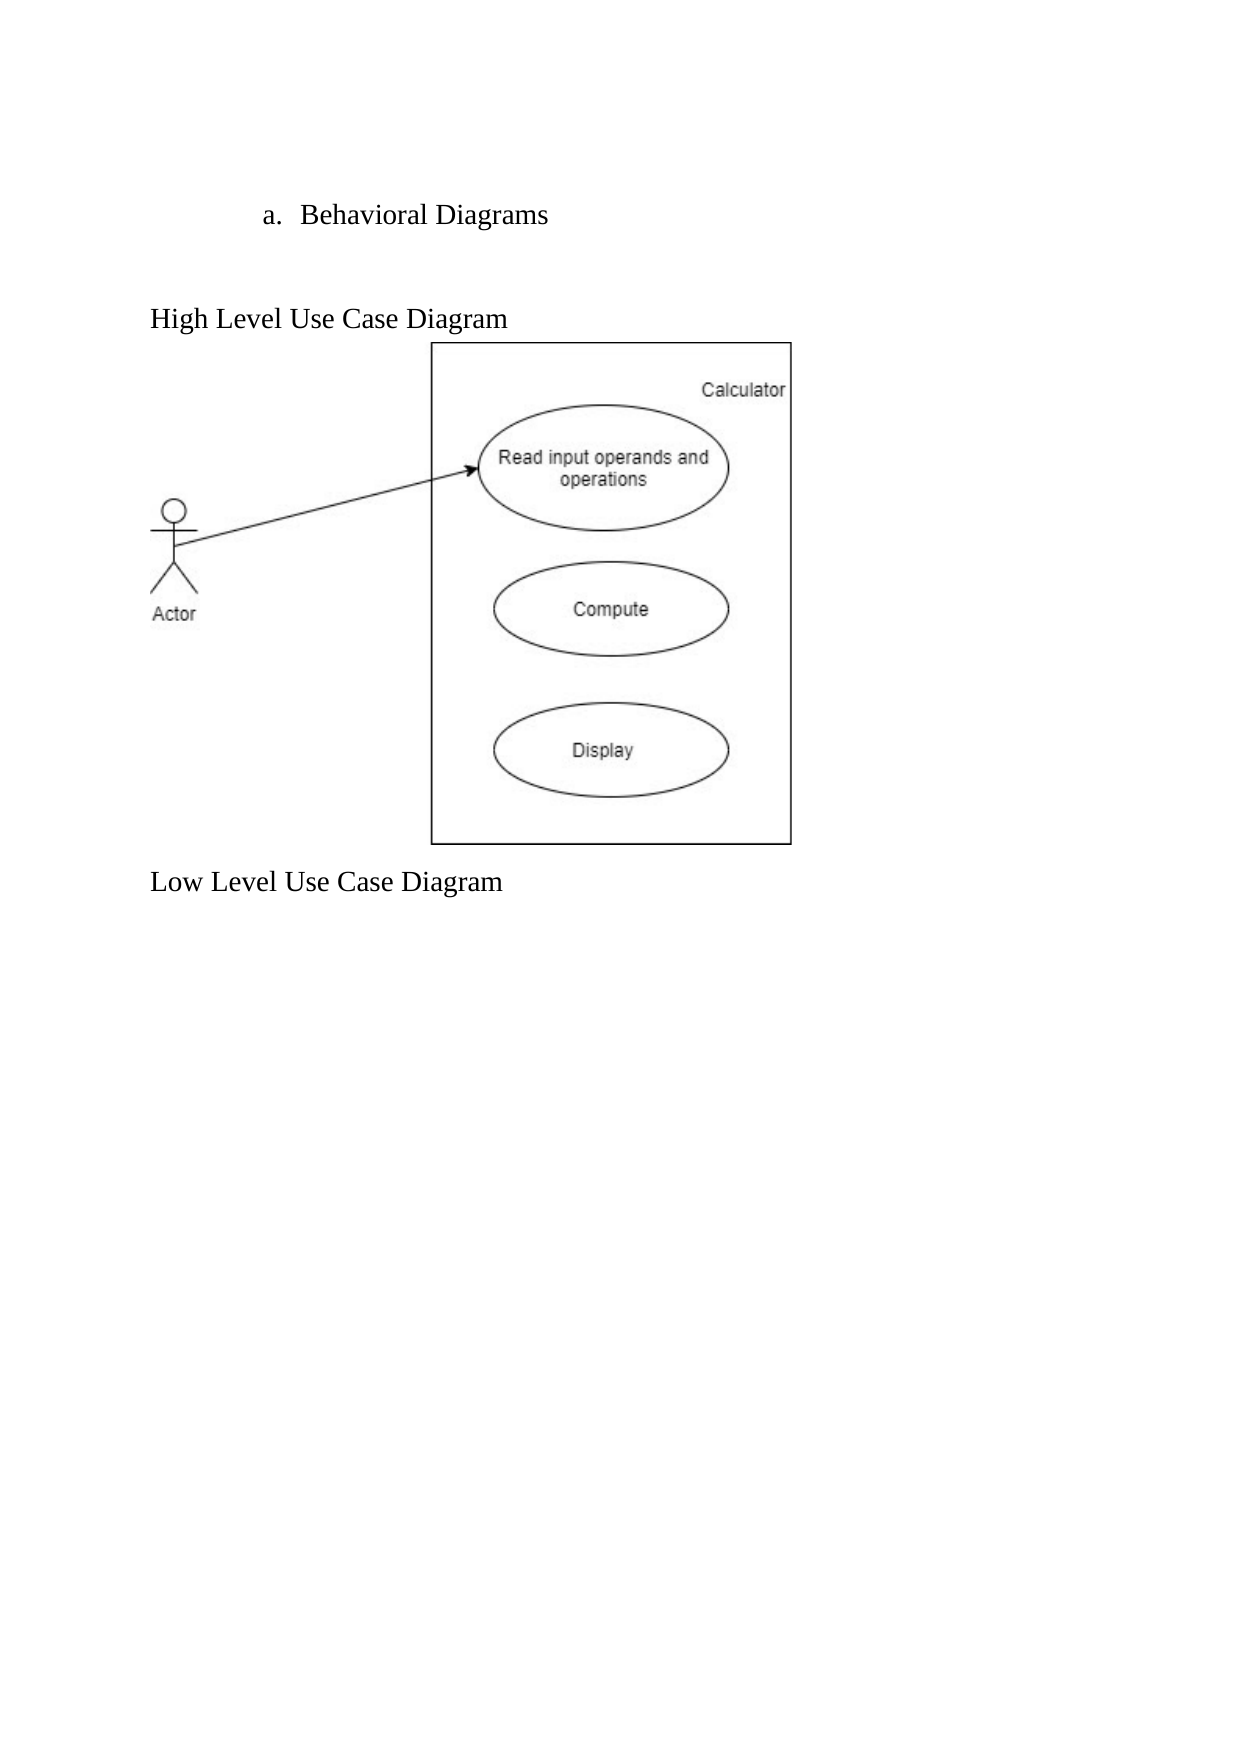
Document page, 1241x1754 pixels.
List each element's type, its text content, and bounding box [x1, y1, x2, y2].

list Behavioral Diagrams [262, 197, 1090, 230]
subtitle High Level Use Case Diagram [150, 301, 1090, 334]
picture [150, 342, 792, 845]
text Low Level Use Case Diagram [150, 864, 1090, 897]
